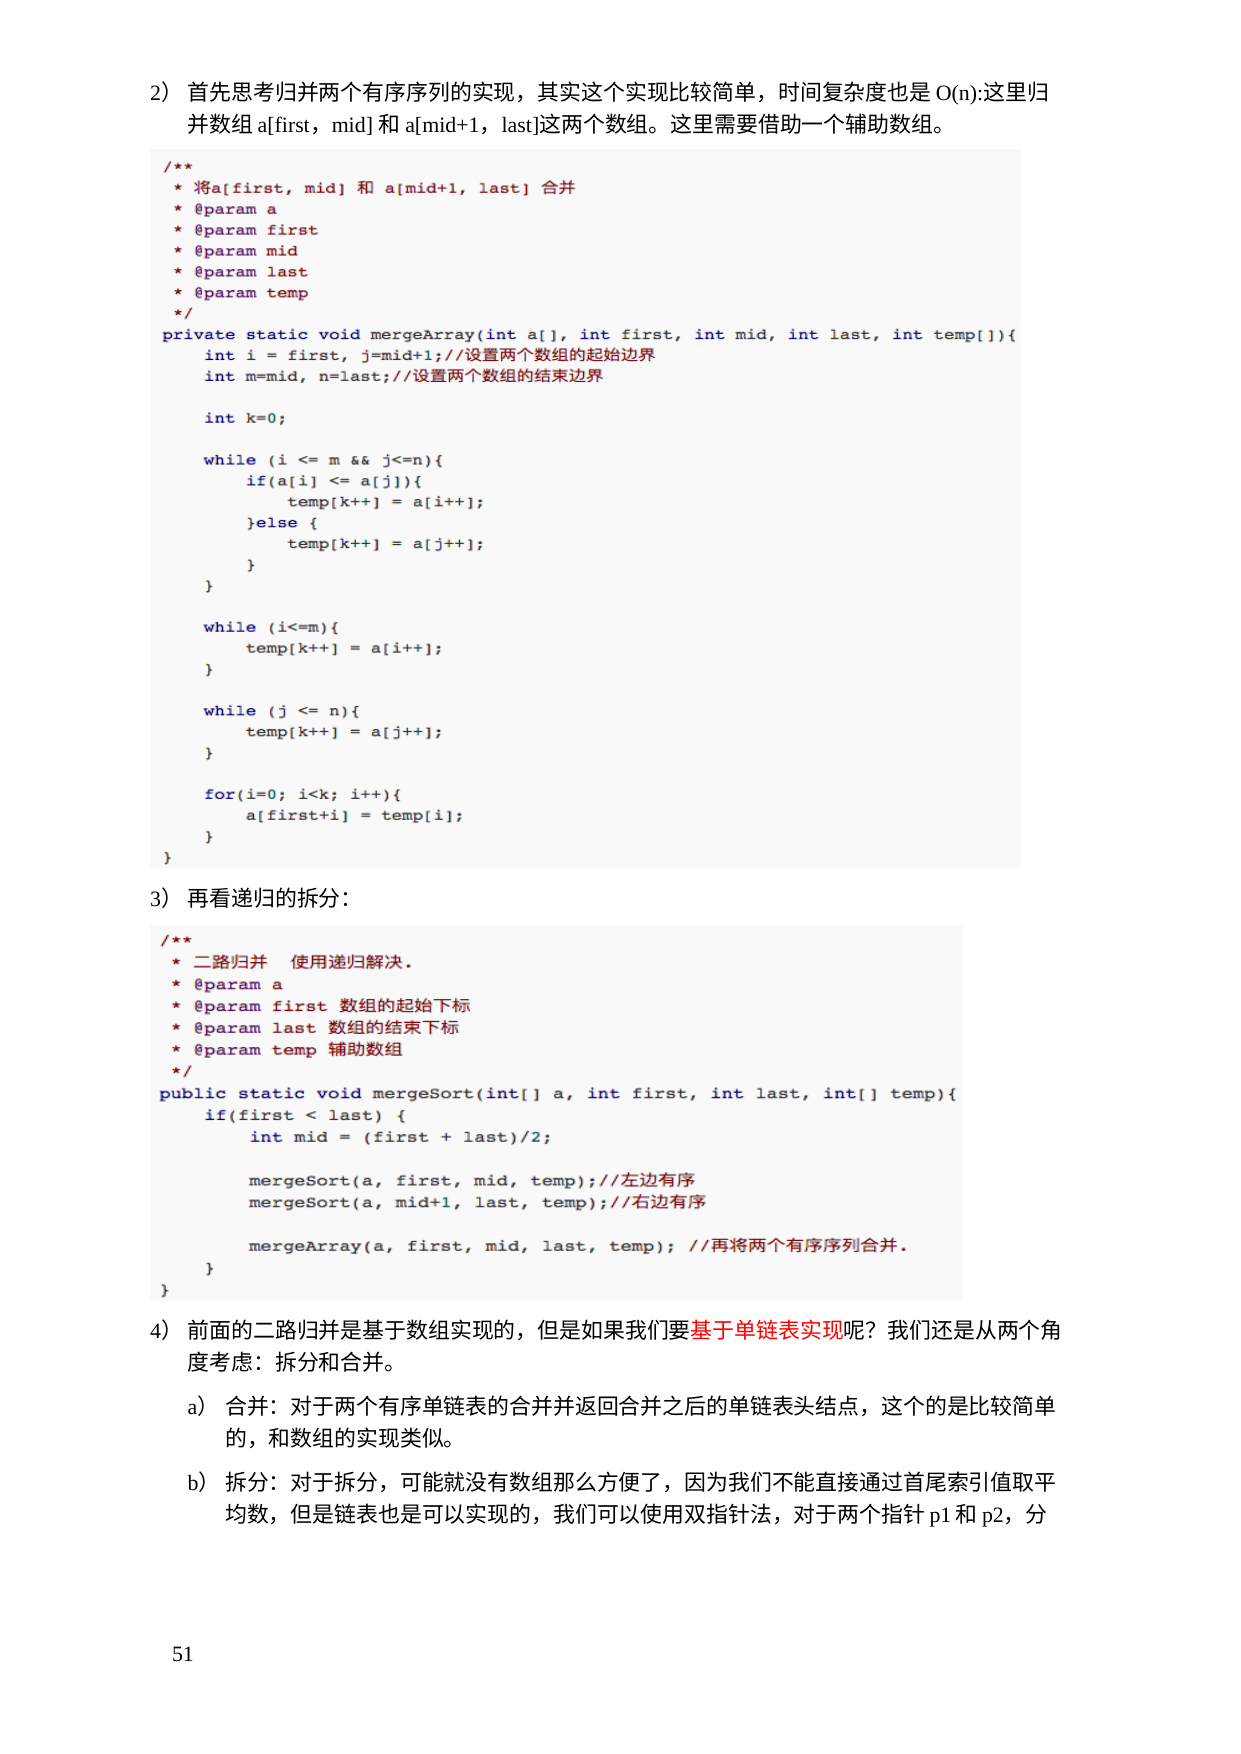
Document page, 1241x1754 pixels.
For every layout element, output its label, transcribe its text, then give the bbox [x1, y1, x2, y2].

picture [150, 150, 1021, 869]
list 拆分：对于拆分，可能就没有数组那么方便了，因为我们不能直接通过首尾索引值取平均数，但是链表也是可以实现的，我们可以使用双指针法，对于两个指针p1和p2，分别往后移动，p1移动一次，p2移动两次，当p2遍历到尾结点时，p1就指向中间结点实现了拆分。 [187, 1465, 1068, 1528]
list 合并：对于两个有序单链表的合并并返回合并之后的单链表头结点，这个的是比较简单的，和数组的实现类似。 [187, 1389, 1068, 1452]
list 首先思考归并两个有序序列的实现，其实这个实现比较简单，时间复杂度也是O(n):这里归并数组a[first，mid] 和 a[mid+1，last]这两个数组。这里需要借助一个辅助数组。 [150, 75, 1068, 138]
list 前面的二路归并是基于数组实现的，但是如果我们要基于单链表实现呢？我们还是从两个角度考虑：拆分和合并。 [150, 1313, 1068, 1377]
list 再看递归的拆分： [150, 881, 1068, 913]
picture [150, 925, 964, 1301]
